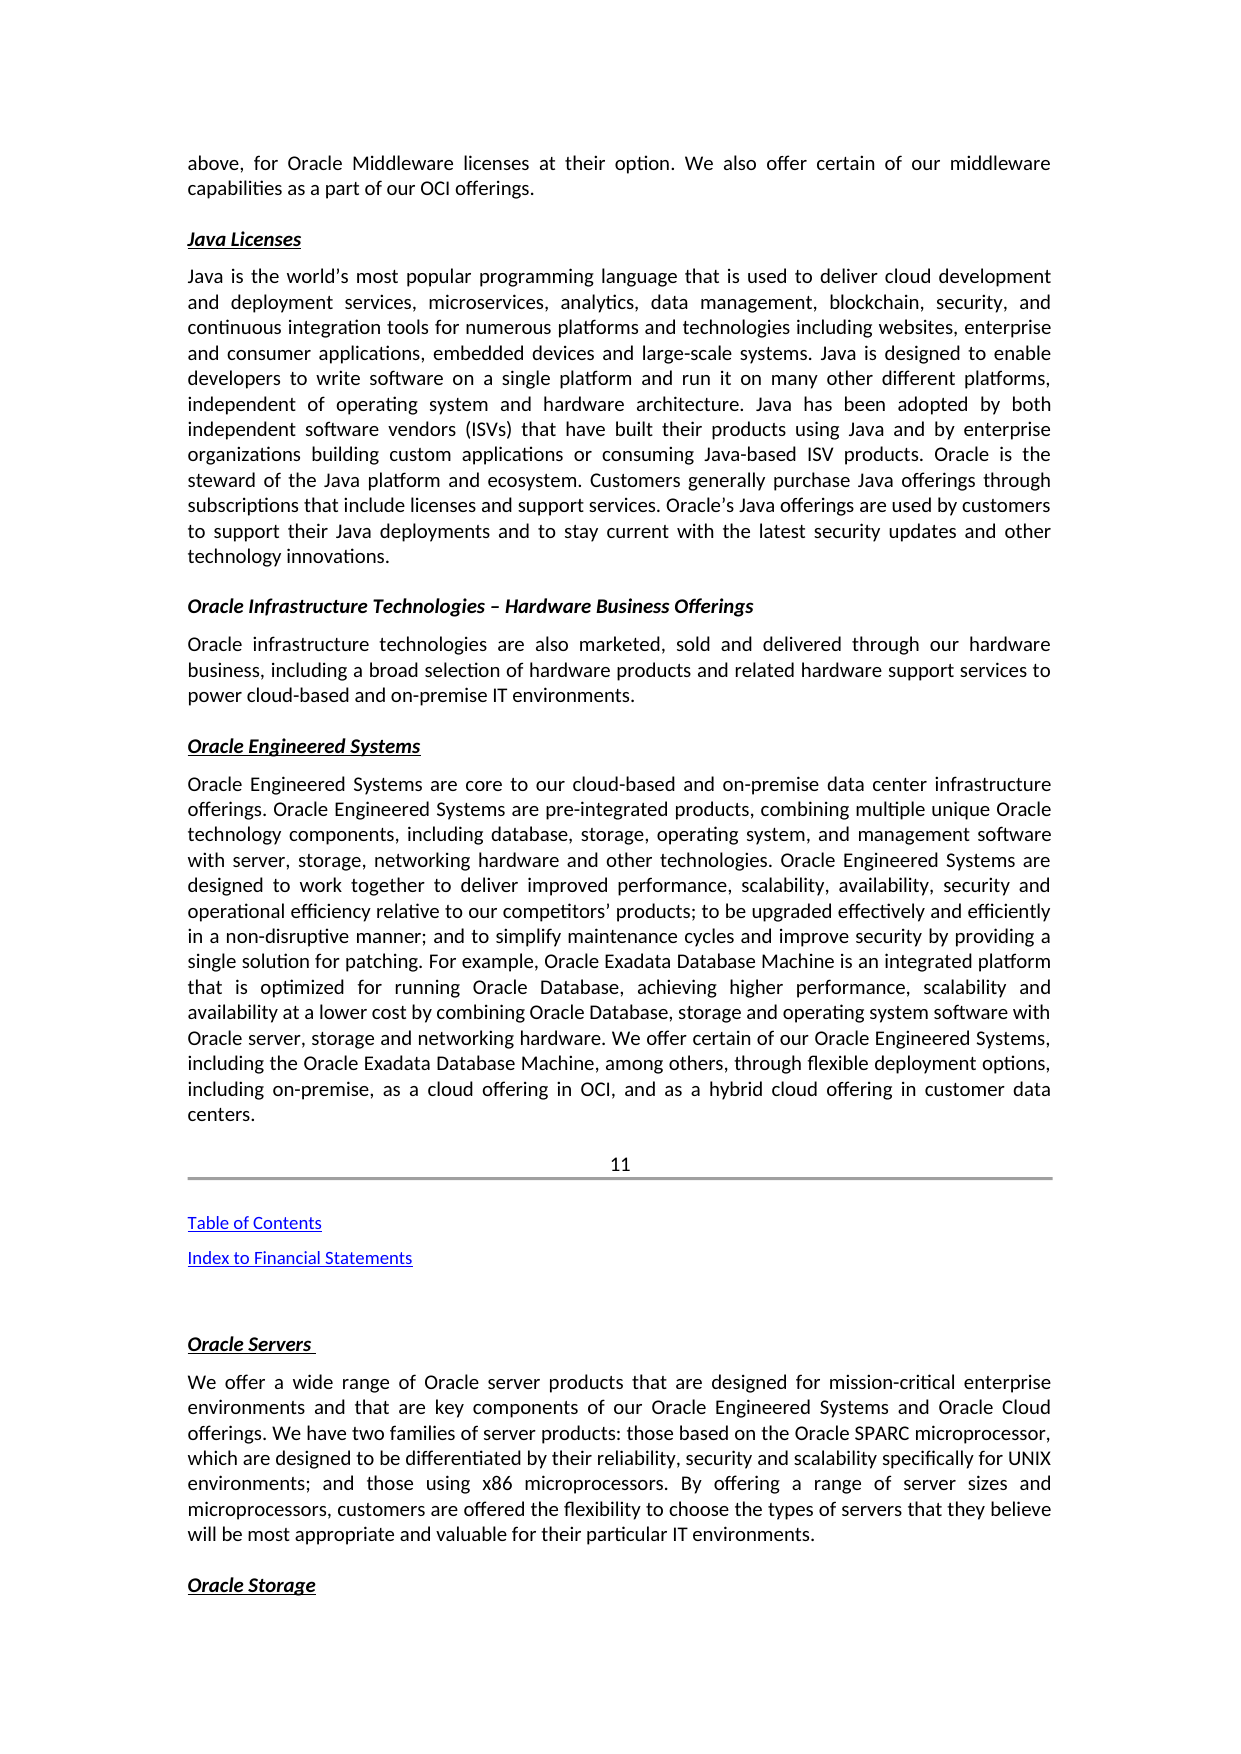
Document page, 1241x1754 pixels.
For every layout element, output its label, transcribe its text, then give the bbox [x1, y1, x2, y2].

text Oracle Infrastructure Technologies – Hardware Business Offerings [187, 594, 1053, 619]
text Java is the world’s most popular programming language that is used to deliver cloud development and deployment services, microservices, analytics, data management, blockchain, security, and continuous integration tools for numerous platforms and technologies including websites, enterprise and consumer applications, embedded devices and large-scale systems. Java is designed to enable developers to write software on a single platform and run it on many other different platforms, independent of operating system and hardware architecture. Java has been adopted by both independent software vendors (ISVs) that have built their products using Java and by enterprise organizations building custom applications or consuming Java-based ISV products. Oracle is the steward of the Java platform and ecosystem. Customers generally purchase Java offerings through subscriptions that include licenses and support services. Oracle’s Java offerings are used by customers to support their Java deployments and to stay current with the latest security updates and other technology innovations. [187, 264, 1053, 569]
text Oracle Servers [187, 1331, 1053, 1356]
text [187, 150, 1053, 201]
text Java Licenses [187, 226, 1053, 251]
text Oracle Engineered Systems are core to our cloud-based and on-premise data center infrastructure offerings. Oracle Engineered Systems are pre-integrated products, combining multiple unique Oracle technology components, including database, storage, operating system, and management software with server, storage, networking hardware and other technologies. Oracle Engineered Systems are designed to work together to deliver improved performance, scalability, availability, security and operational efficiency relative to our competitors’ products; to be upgraded effectively and efficiently in a non-disruptive manner; and to simplify maintenance cycles and improve security by providing a single solution for patching. For example, Oracle Exadata Database Machine is an integrated platform that is optimized for running Oracle Database, achieving higher performance, scalability and availability at a lower cost by combining Oracle Database, storage and operating system software with Oracle server, storage and networking hardware. We offer certain of our Oracle Engineered Systems, including the Oracle Exadata Database Machine, among others, through flexible deployment options, including on-premise, as a cloud offering in OCI, and as a hybrid cloud offering in customer data centers. [187, 771, 1053, 1127]
text Index to Financial Statements [187, 1247, 1053, 1269]
text We offer a wide range of Oracle server products that are designed for mission-critical enterprise environments and that are key components of our Oracle Engineered Systems and Oracle Cloud offerings. We have two families of server products: those based on the Oracle SPARC microprocessor, which are designed to be differentiated by their reliability, security and scalability specifically for UNIX environments; and those using x86 microprocessors. By offering a range of server sizes and microprocessors, customers are offered the flexibility to choose the types of servers that they believe will be most appropriate and valuable for their particular IT environments. [187, 1369, 1053, 1547]
text Oracle Storage [187, 1572, 1053, 1597]
text Oracle Engineered Systems [187, 733, 1053, 758]
text Oracle infrastructure technologies are also marketed, sold and delivered through our hardware business, including a broad selection of hardware products and related hardware support services to power cloud-based and on-premise IT environments. [187, 632, 1053, 708]
text Table of Contents [187, 1211, 1053, 1234]
text 11 [187, 1152, 1053, 1177]
